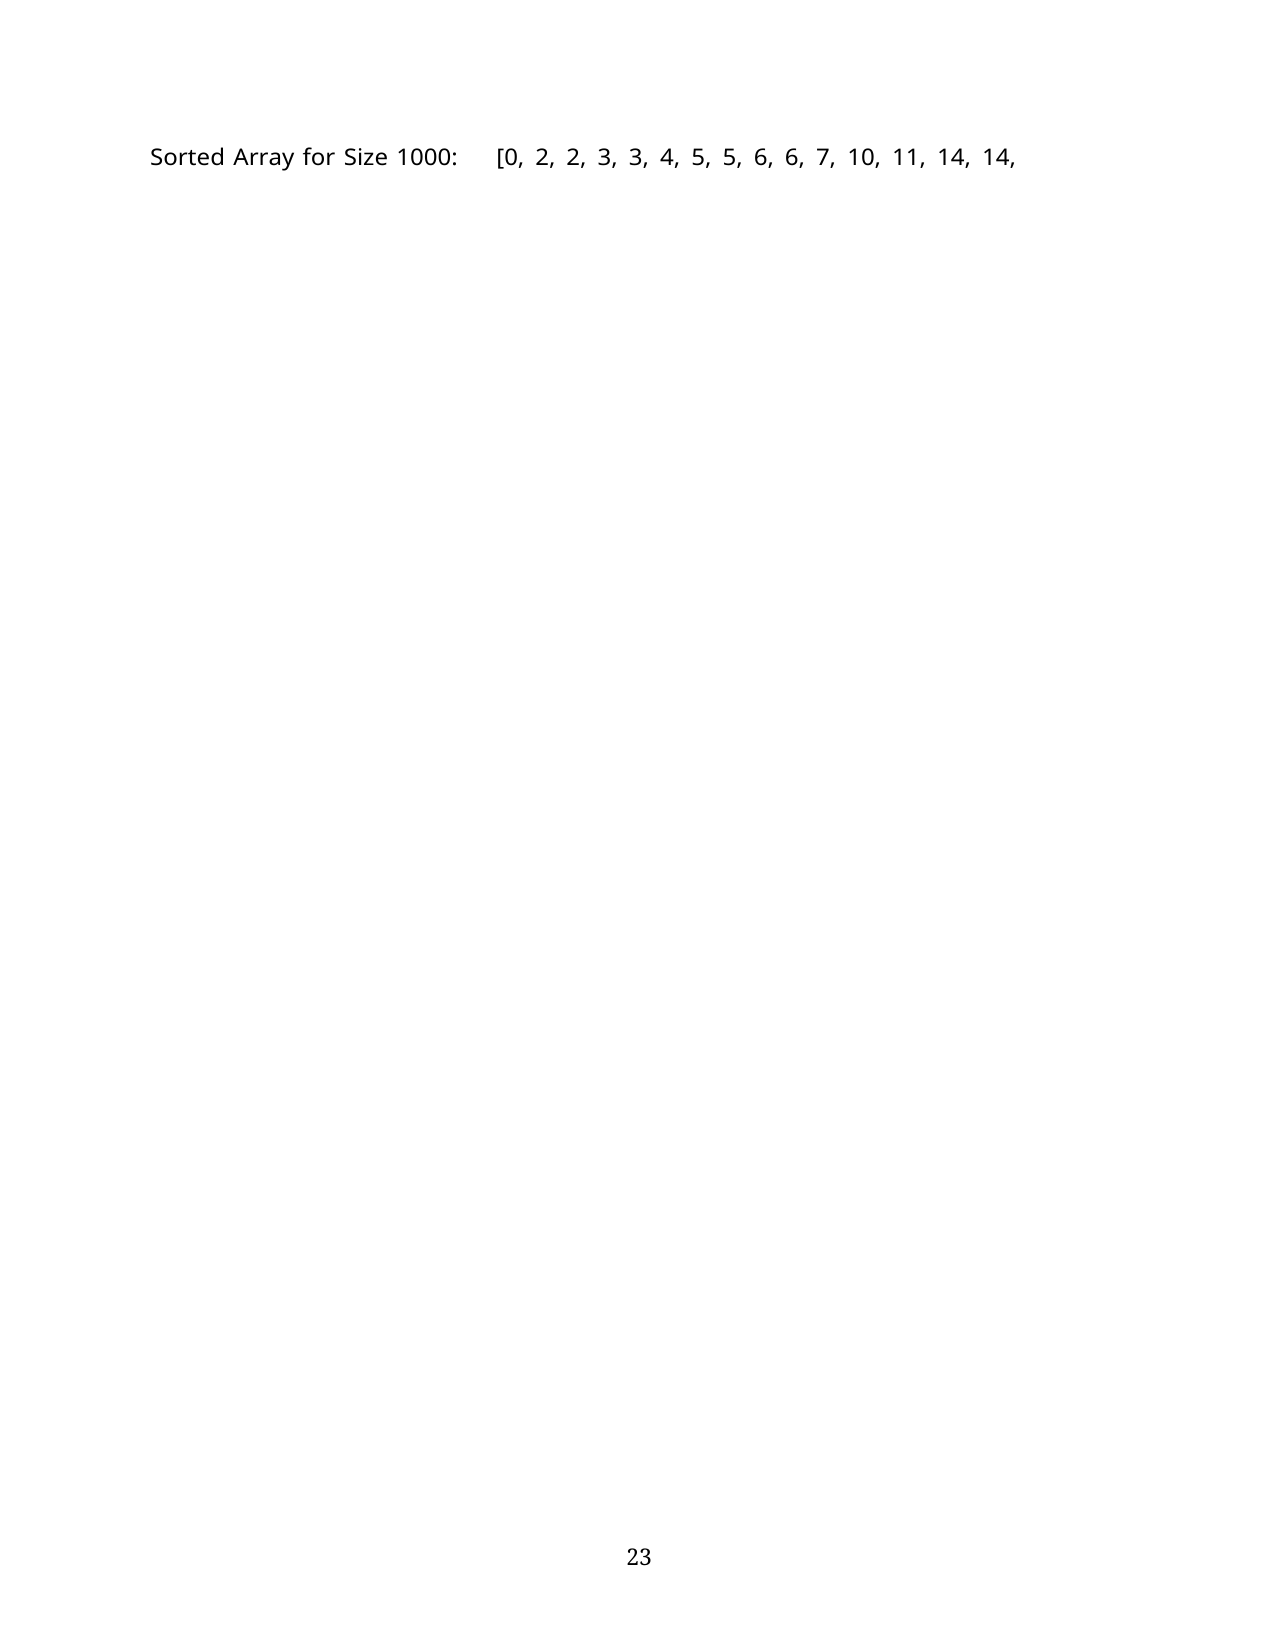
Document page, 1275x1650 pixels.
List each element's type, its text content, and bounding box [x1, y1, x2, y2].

text Sorted Array for Size 1000: [0, 2, 2, 3, 3, 4, 5, 5, 6, 6, 7, 10, 11, 14, 14, [150, 139, 1271, 171]
